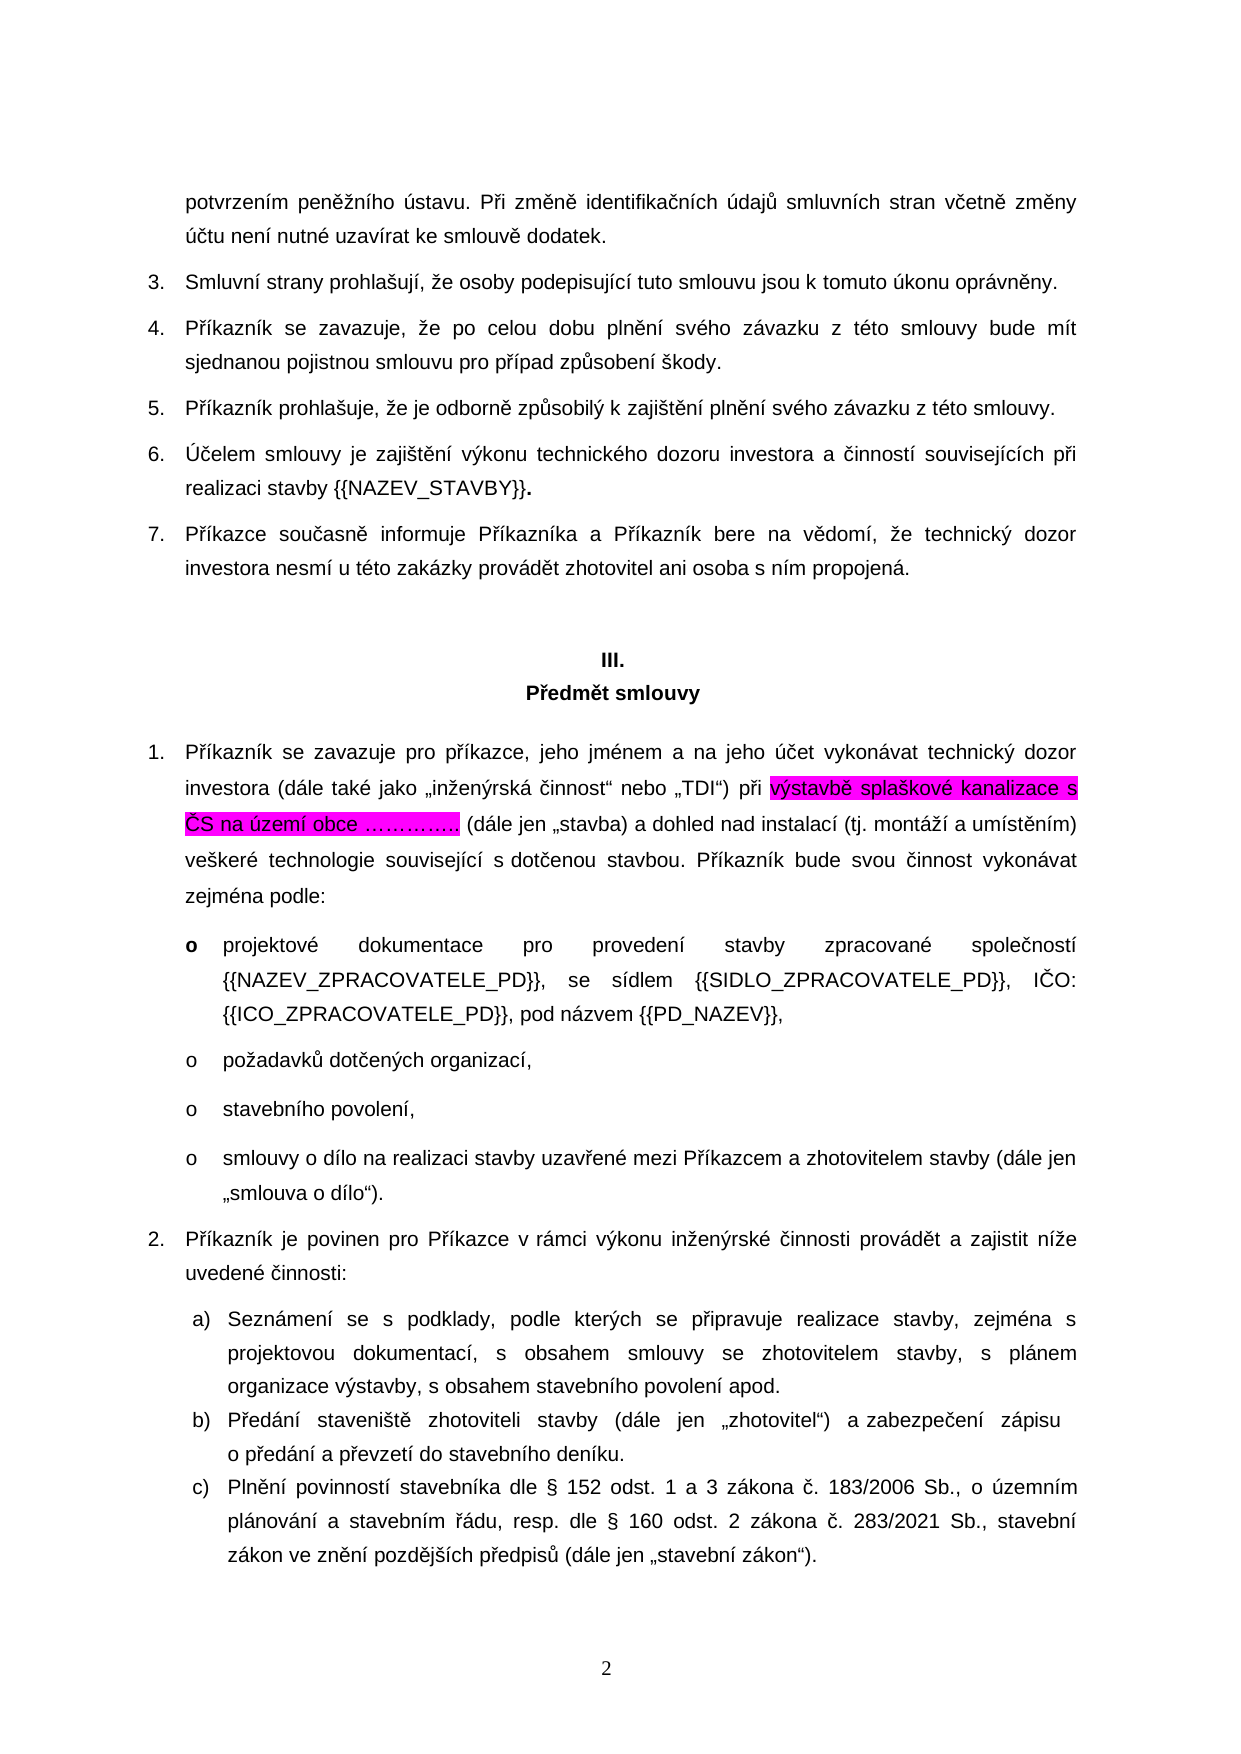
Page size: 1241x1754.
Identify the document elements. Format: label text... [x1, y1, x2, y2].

list Smluvní strany prohlašují, že osoby podepisující tuto smlouvu jsou k tomuto úkonu oprávněny. [148, 270, 1078, 294]
list Příkazník se zavazuje, že po celou dobu plnění svého závazku z této smlouvy bude mít sjednanou pojistnou smlouvu pro případ způsobení škody. [148, 316, 1078, 374]
list Příkazce současně informuje Příkazníka a Příkazník bere na vědomí, že technický dozor investora nesmí u této zakázky provádět zhotovitel ani osoba s ním propojená. [148, 522, 1078, 579]
list Seznámení se s podklady, podle kterých se připravuje realizace stavby, zejména s projektovou dokumentací, s obsahem smlouvy se zhotovitelem stavby, s plánem organizace výstavby, s obsahem stavebního povolení apod. [192, 1307, 1078, 1398]
list Předání staveniště zhotoviteli stavby (dále jen „zhotovitel“) a zabezpečení zápisu o předání a převzetí do stavebního deníku. [192, 1408, 1078, 1466]
list Účelem smlouvy je zajištění výkonu technického dozoru investora a činností souvisejících při realizaci stavby {{NAZEV_STAVBY}}. [148, 442, 1078, 500]
list smlouvy o dílo na realizaci stavby uzavřené mezi Příkazcem a zhotovitelem stavby (dále jen „smlouva o dílo“). [185, 1146, 1078, 1205]
list Plnění povinností stavebníka dle § 152 odst. 1 a 3 zákona č. 183/2006 Sb., o územním plánování a stavebním řádu, resp. dle § 160 odst. 2 zákona č. 283/2021 Sb., stavební zákon ve znění pozdějších předpisů (dále jen „stavební zákon“). [192, 1475, 1078, 1567]
list Příkazník se zavazuje pro příkazce, jeho jménem a na jeho účet vykonávat technický dozor investora (dále také jako „inženýrská činnost“ nebo „TDI“) při výstavbě splaškové kanalizace s ČS na území obce ………….. (dále jen „stavba) a dohled nad instalací (tj. montáží a umístěním) veškeré technologie související s dotčenou stavbou. Příkazník bude svou činnost vykonávat zejména podle: [148, 740, 1078, 908]
text Předmět smlouvy [148, 681, 1078, 705]
text III. [148, 648, 1078, 672]
list stavebního povolení, [185, 1097, 1078, 1123]
list požadavků dotčených organizací, [185, 1048, 1078, 1074]
list projektové dokumentace pro provedení stavby zpracované společností {{NAZEV_ZPRACOVATELE_PD}}, se sídlem {{SIDLO_ZPRACOVATELE_PD}}, IČO: {{ICO_ZPRACOVATELE_PD}}, pod názvem {{PD_NAZEV}}, [185, 933, 1078, 1026]
list Příkazník prohlašuje, že je odborně způsobilý k zajištění plnění svého závazku z této smlouvy. [148, 396, 1078, 420]
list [148, 190, 1078, 248]
list Příkazník je povinen pro Příkazce v rámci výkonu inženýrské činnosti provádět a zajistit níže uvedené činnosti: [148, 1227, 1078, 1285]
